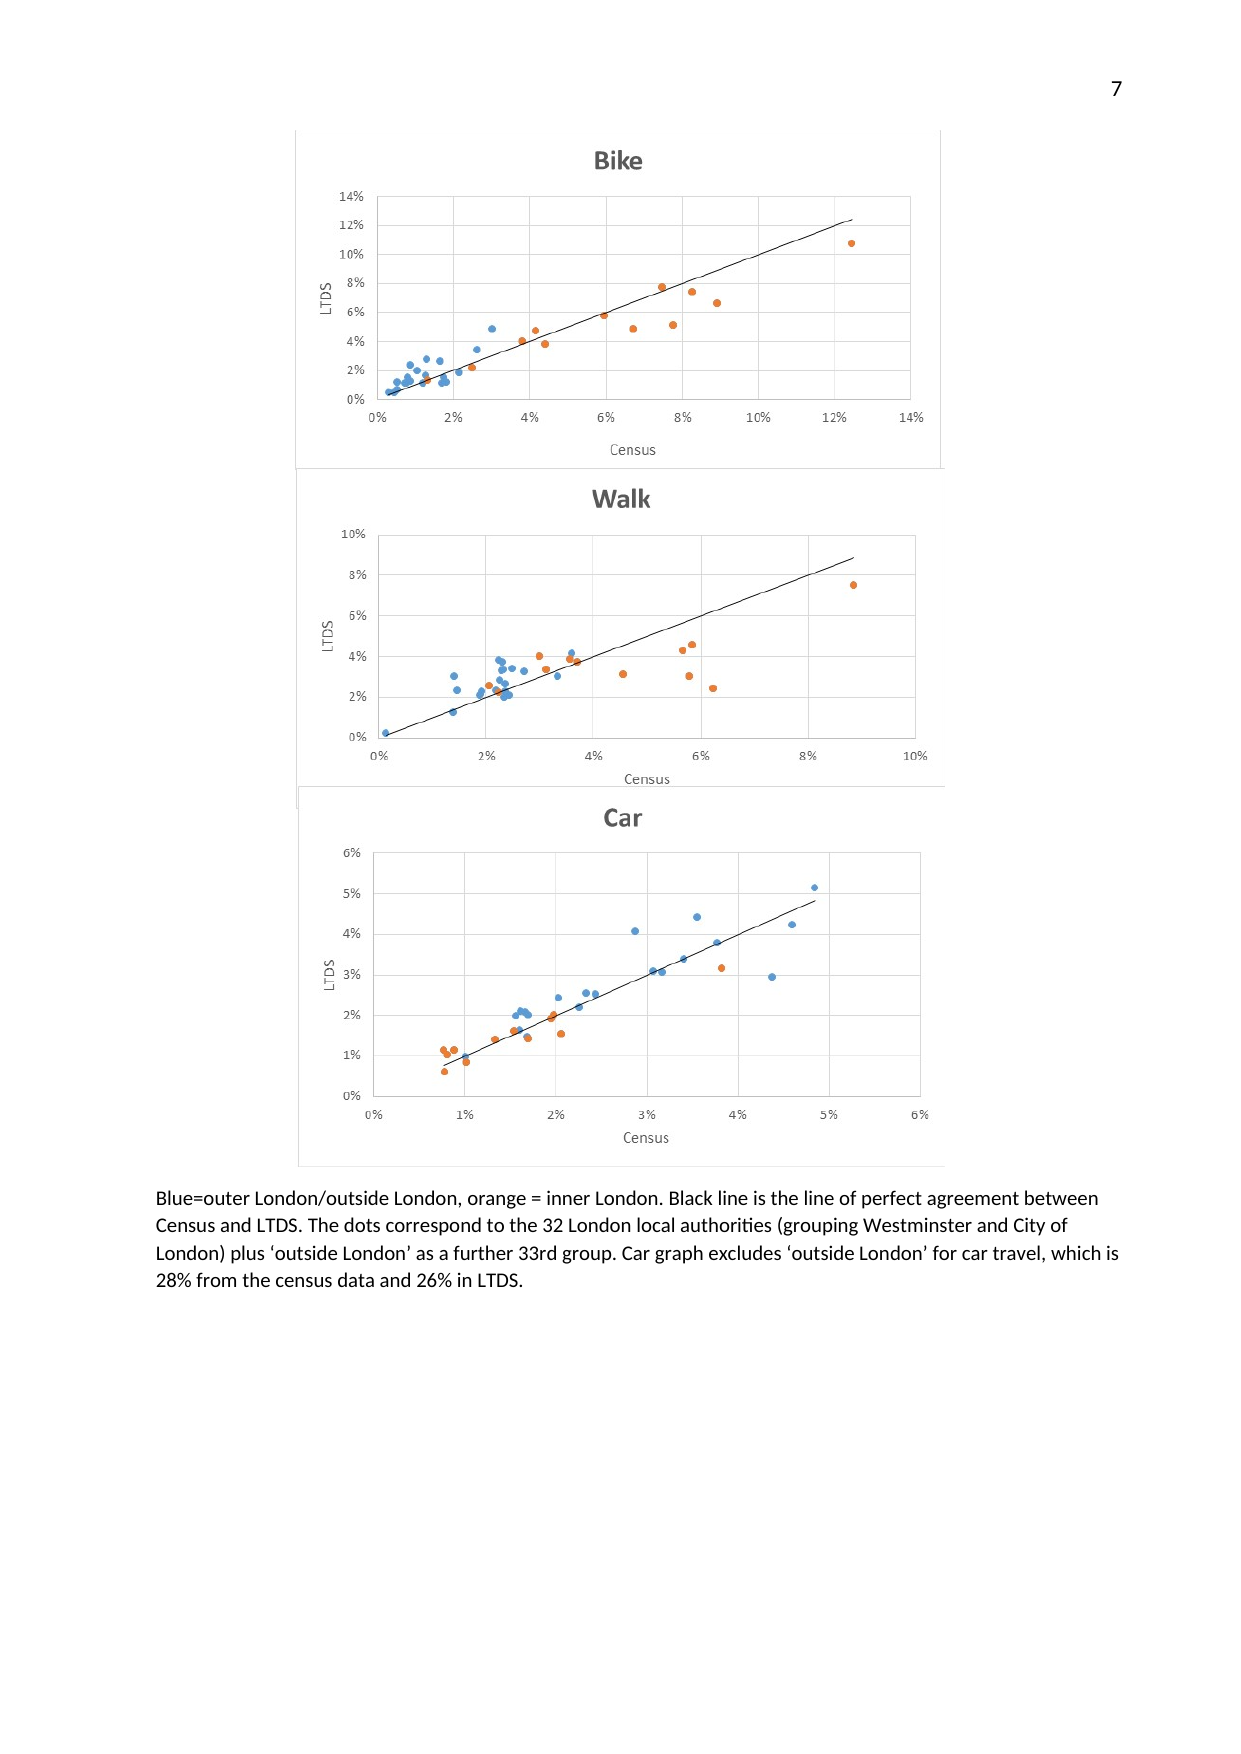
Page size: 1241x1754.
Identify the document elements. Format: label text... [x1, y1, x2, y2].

picture [295, 130, 945, 1167]
text Blue=outer London/outside London, orange = inner London. Black line is the line of perfect agreement between Census and LTDS. The dots correspond to the 32 London local authorities (grouping Westminster and City of London) plus ‘outside London’ as a further 33rd group. Car graph excludes ‘outside London’ for car travel, which is 28% from the census data and 26% in LTDS. [156, 1185, 1122, 1293]
